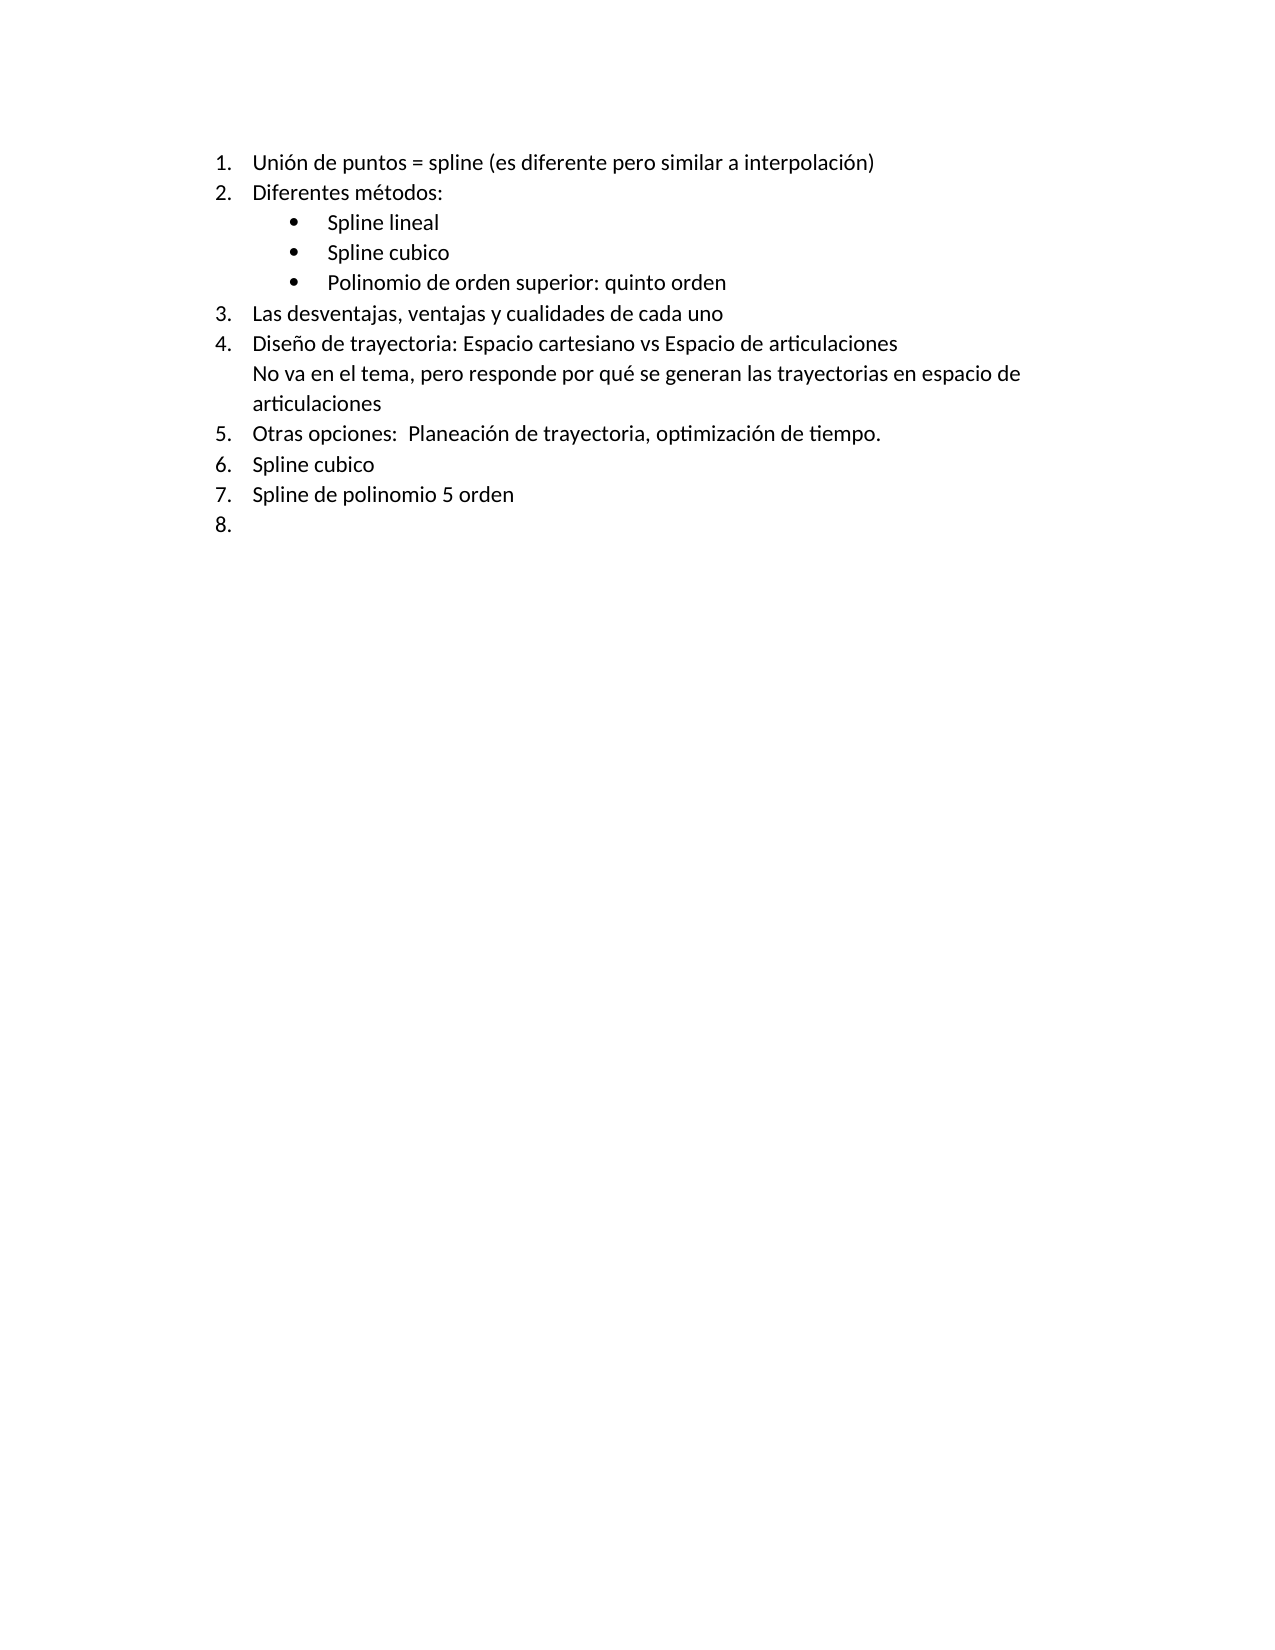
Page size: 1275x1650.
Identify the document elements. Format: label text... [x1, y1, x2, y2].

list No va en el tema, pero responde por qué se generan las trayectorias en espacio de articulaciones [252, 359, 1098, 417]
list Diferentes métodos: [215, 178, 1098, 206]
list Spline lineal [290, 208, 1098, 236]
list Otras opciones: Planeación de trayectoria, optimización de tiempo. [215, 419, 1098, 447]
list Unión de puntos = spline (es diferente pero similar a interpolación) [215, 148, 1098, 176]
list Diseño de trayectoria: Espacio cartesiano vs Espacio de articulaciones [215, 329, 1098, 357]
list Spline cubico [290, 238, 1098, 266]
list Las desventajas, ventajas y cualidades de cada uno [215, 299, 1098, 327]
list Polinomio de orden superior: quinto orden [290, 268, 1098, 296]
list Spline cubico [215, 450, 1098, 478]
list Spline de polinomio 5 orden [215, 480, 1098, 508]
